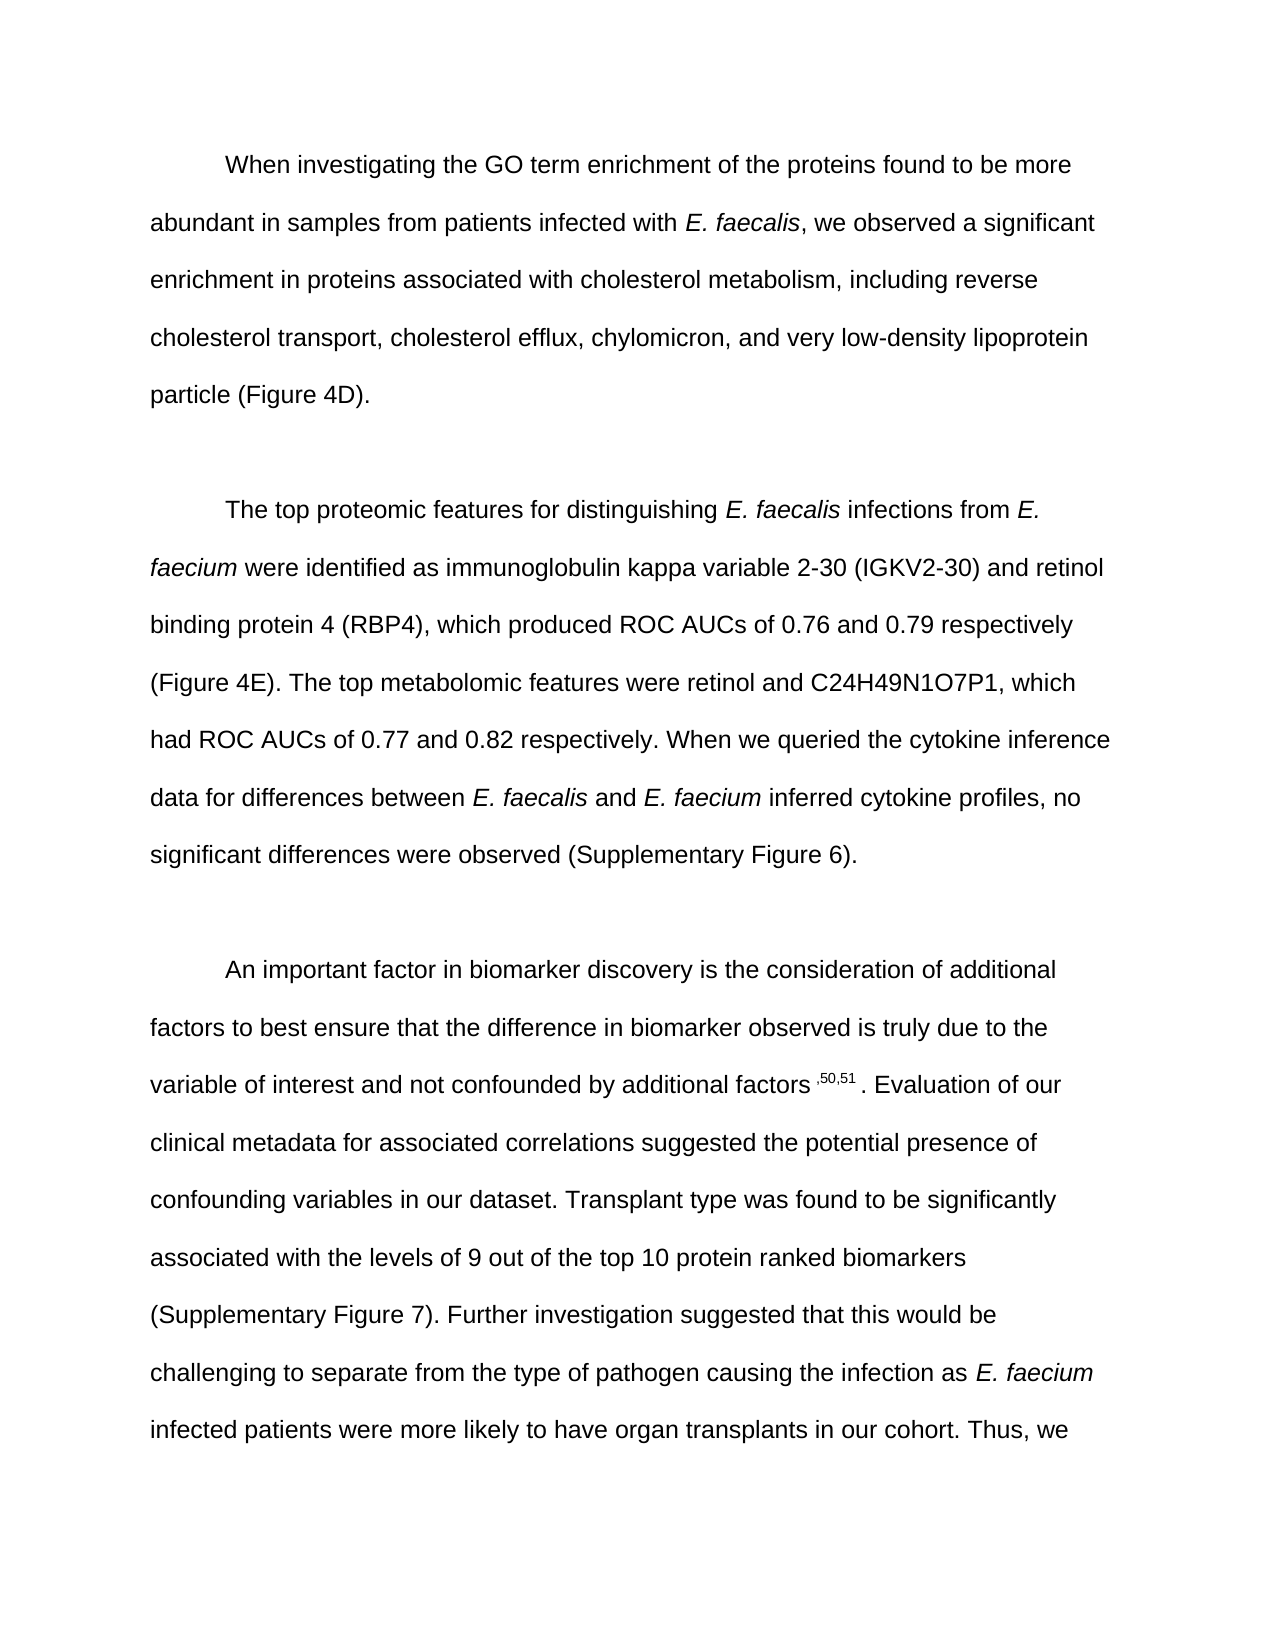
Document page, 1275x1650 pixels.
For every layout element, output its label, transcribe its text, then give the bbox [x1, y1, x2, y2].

text When investigating the GO term enrichment of the proteins found to be more abundant in samples from patients infected with E. faecalis, we observed a significant enrichment in proteins associated with cholesterol metabolism, including reverse cholesterol transport, cholesterol efflux, chylomicron, and very low-density lipoprotein particle (Figure 4D). [150, 150, 1125, 409]
text The top proteomic features for distinguishing E. faecalis infections from E. faecium were identified as immunoglobulin kappa variable 2-30 (IGKV2-30) and retinol binding protein 4 (RBP4), which produced ROC AUCs of 0.76 and 0.79 respectively (Figure 4E). The top metabolomic features were retinol and C24H49N1O7P1, which had ROC AUCs of 0.77 and 0.82 respectively. When we queried the cytokine inference data for differences between E. faecalis and E. faecium inferred cytokine profiles, no significant differences were observed (Supplementary Figure 6). [150, 495, 1125, 869]
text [150, 955, 1125, 1444]
